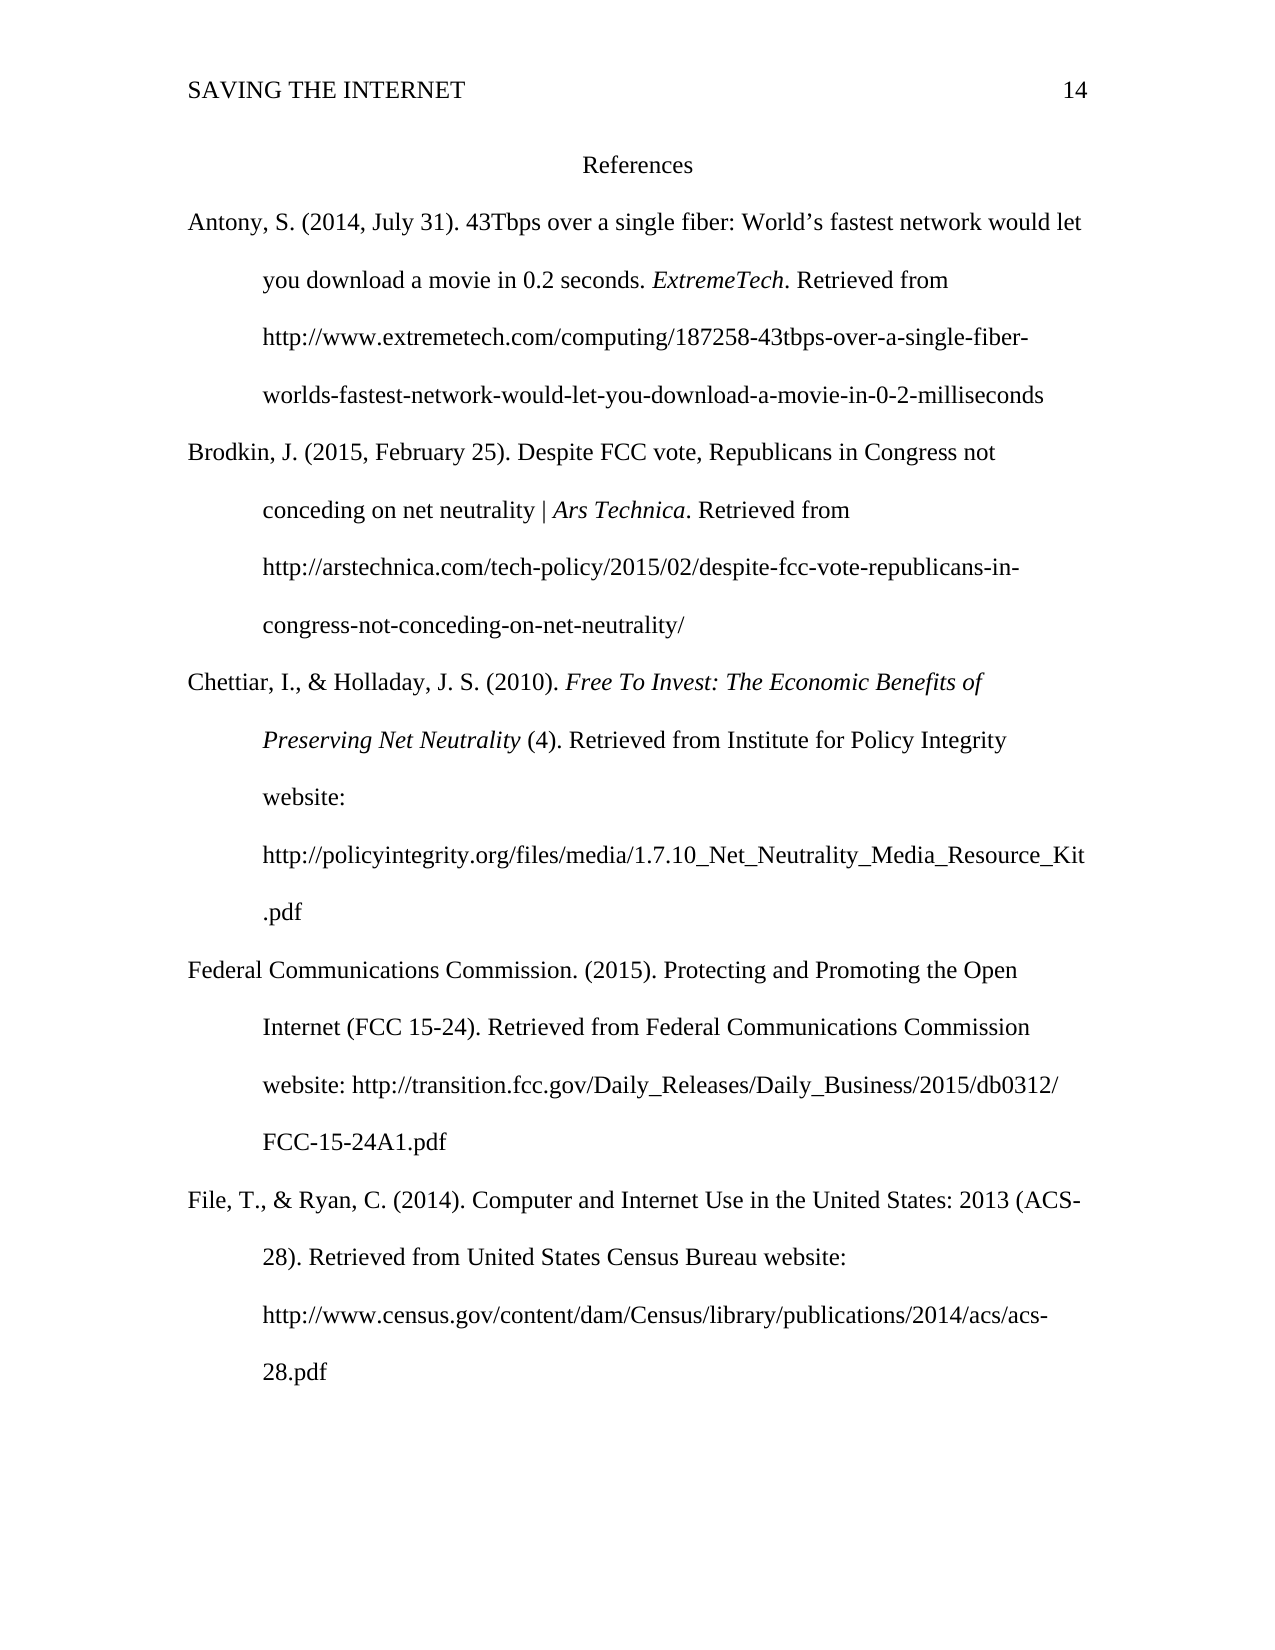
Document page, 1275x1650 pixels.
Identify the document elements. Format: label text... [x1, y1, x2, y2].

text References [187, 150, 1087, 179]
text Brodkin, J. (2015, February 25). Despite FCC vote, Republicans in Congress not conceding on net neutrality | Ars Technica. Retrieved from http://arstechnica.com/tech-policy/2015/02/despite-fcc-vote-republicans-in-congress-not-conceding-on-net-neutrality/ [187, 437, 1087, 639]
text Federal Communications Commission. (2015). Protecting and Promoting the Open Internet (FCC 15-24). Retrieved from Federal Communications Commission website: http://transition.fcc.gov/Daily_Releases/Daily_Business/2015/db0312/FCC-15-24A1.pdf [187, 955, 1087, 1156]
text File, T., & Ryan, C. (2014). Computer and Internet Use in the United States: 2013 (ACS-28). Retrieved from United States Census Bureau website: http://www.census.gov/content/dam/Census/library/publications/2014/acs/acs-28.pdf [187, 1185, 1087, 1386]
text Chettiar, I., & Holladay, J. S. (2010). Free To Invest: The Economic Benefits of Preserving Net Neutrality (4). Retrieved from Institute for Policy Integrity website: http://policyintegrity.org/files/media/1.7.10_Net_Neutrality_Media_Resource_Kit.pdf [187, 667, 1087, 926]
text Antony, S. (2014, July 31). 43Tbps over a single fiber: World’s fastest network would let you download a movie in 0.2 seconds. ExtremeTech. Retrieved from http://www.extremetech.com/computing/187258-43tbps-over-a-single-fiber-worlds-fastest-network-would-let-you-download-a-movie-in-0-2-milliseconds [187, 207, 1087, 409]
